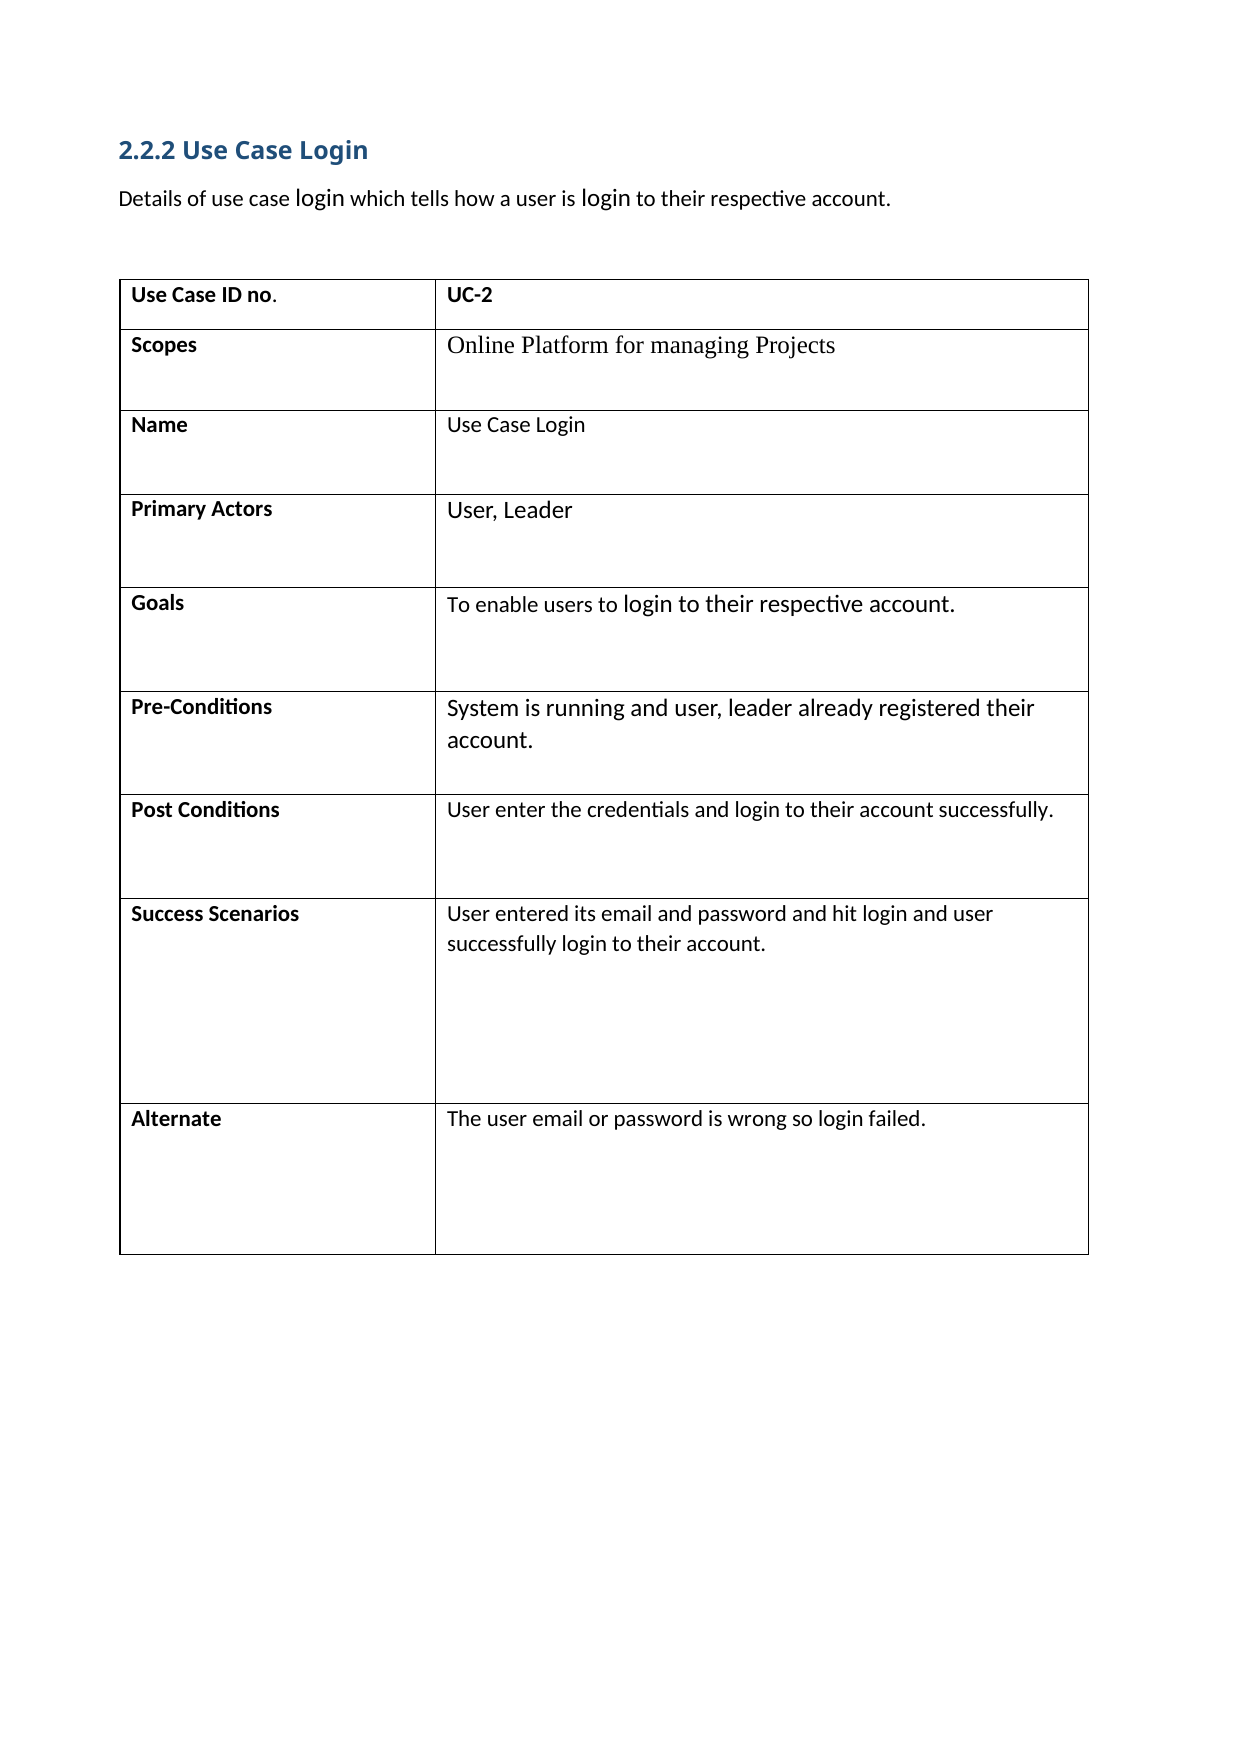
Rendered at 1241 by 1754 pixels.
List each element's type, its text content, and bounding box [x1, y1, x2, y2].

table_cell Pre-Conditions [121, 692, 435, 794]
table_cell User entered its email and password and hit login and user successfully login to their account. [436, 899, 1088, 1103]
table_cell Use Case Login [436, 411, 1088, 493]
table_cell Success Scenarios [121, 899, 435, 1103]
table_cell Post Conditions [121, 795, 435, 898]
table_cell Scopes [121, 330, 435, 409]
table_cell To enable users to login to their respective account. [436, 588, 1088, 691]
table_cell Name [121, 411, 435, 493]
table_cell Primary Actors [121, 495, 435, 587]
table_header UC-2 [436, 280, 1088, 329]
table_cell User, Leader [436, 495, 1088, 587]
table_cell System is running and user, leader already registered their account. [436, 692, 1088, 794]
list Details of use case login which tells how a user is login to their respective account. [118, 182, 1122, 213]
table_cell The user email or password is wrong so login failed. [436, 1104, 1088, 1253]
table_cell Goals [121, 588, 435, 691]
table_cell User enter the credentials and login to their account successfully. [436, 795, 1088, 898]
table_cell Online Platform for managing Projects [436, 330, 1088, 409]
table_header Use Case ID no. [121, 280, 435, 329]
subtitle 2.2.2 Use Case Login [118, 133, 1116, 167]
table_cell Alternate [121, 1104, 435, 1253]
